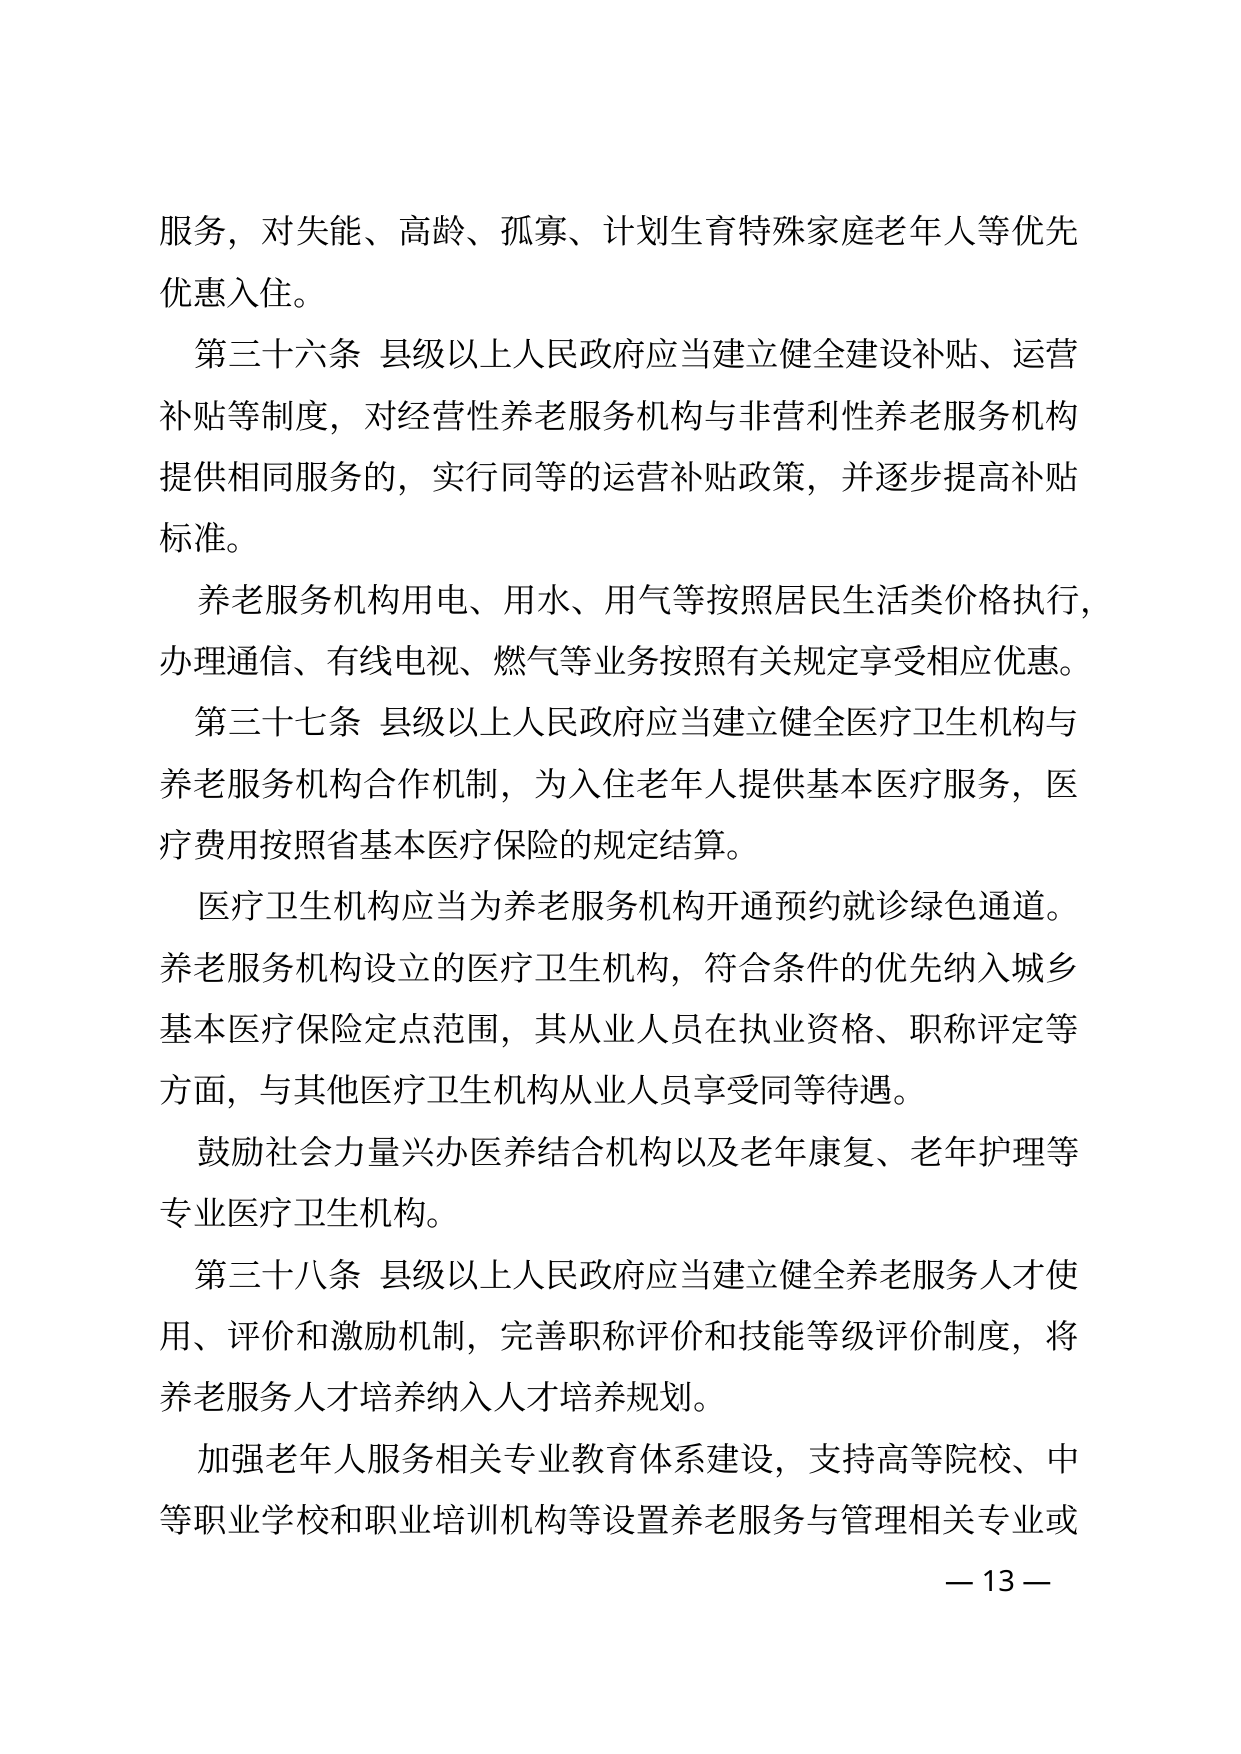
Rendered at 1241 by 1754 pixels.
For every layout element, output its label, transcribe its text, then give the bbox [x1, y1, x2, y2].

text 养老服务机构用电、用水、用气等按照居民生活类价格执行，办理通信、有线电视、燃气等业务按照有关规定享受相应优惠。 [159, 563, 1081, 686]
text 医疗卫生机构应当为养老服务机构开通预约就诊绿色通道。养老服务机构设立的医疗卫生机构，符合条件的优先纳入城乡基本医疗保险定点范围，其从业人员在执业资格、职称评定等方面，与其他医疗卫生机构从业人员享受同等待遇。 [159, 870, 1081, 1115]
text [159, 195, 1081, 318]
text 第三十八条 县级以上人民政府应当建立健全养老服务人才使用、评价和激励机制，完善职称评价和技能等级评价制度，将养老服务人才培养纳入人才培养规划。 [159, 1238, 1081, 1422]
text 鼓励社会力量兴办医养结合机构以及老年康复、老年护理等专业医疗卫生机构。 [159, 1115, 1081, 1238]
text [159, 1422, 1081, 1545]
text 第三十七条 县级以上人民政府应当建立健全医疗卫生机构与养老服务机构合作机制，为入住老年人提供基本医疗服务，医疗费用按照省基本医疗保险的规定结算。 [159, 686, 1081, 870]
text 第三十六条 县级以上人民政府应当建立健全建设补贴、运营补贴等制度，对经营性养老服务机构与非营利性养老服务机构提供相同服务的，实行同等的运营补贴政策，并逐步提高补贴标准。 [159, 318, 1081, 563]
